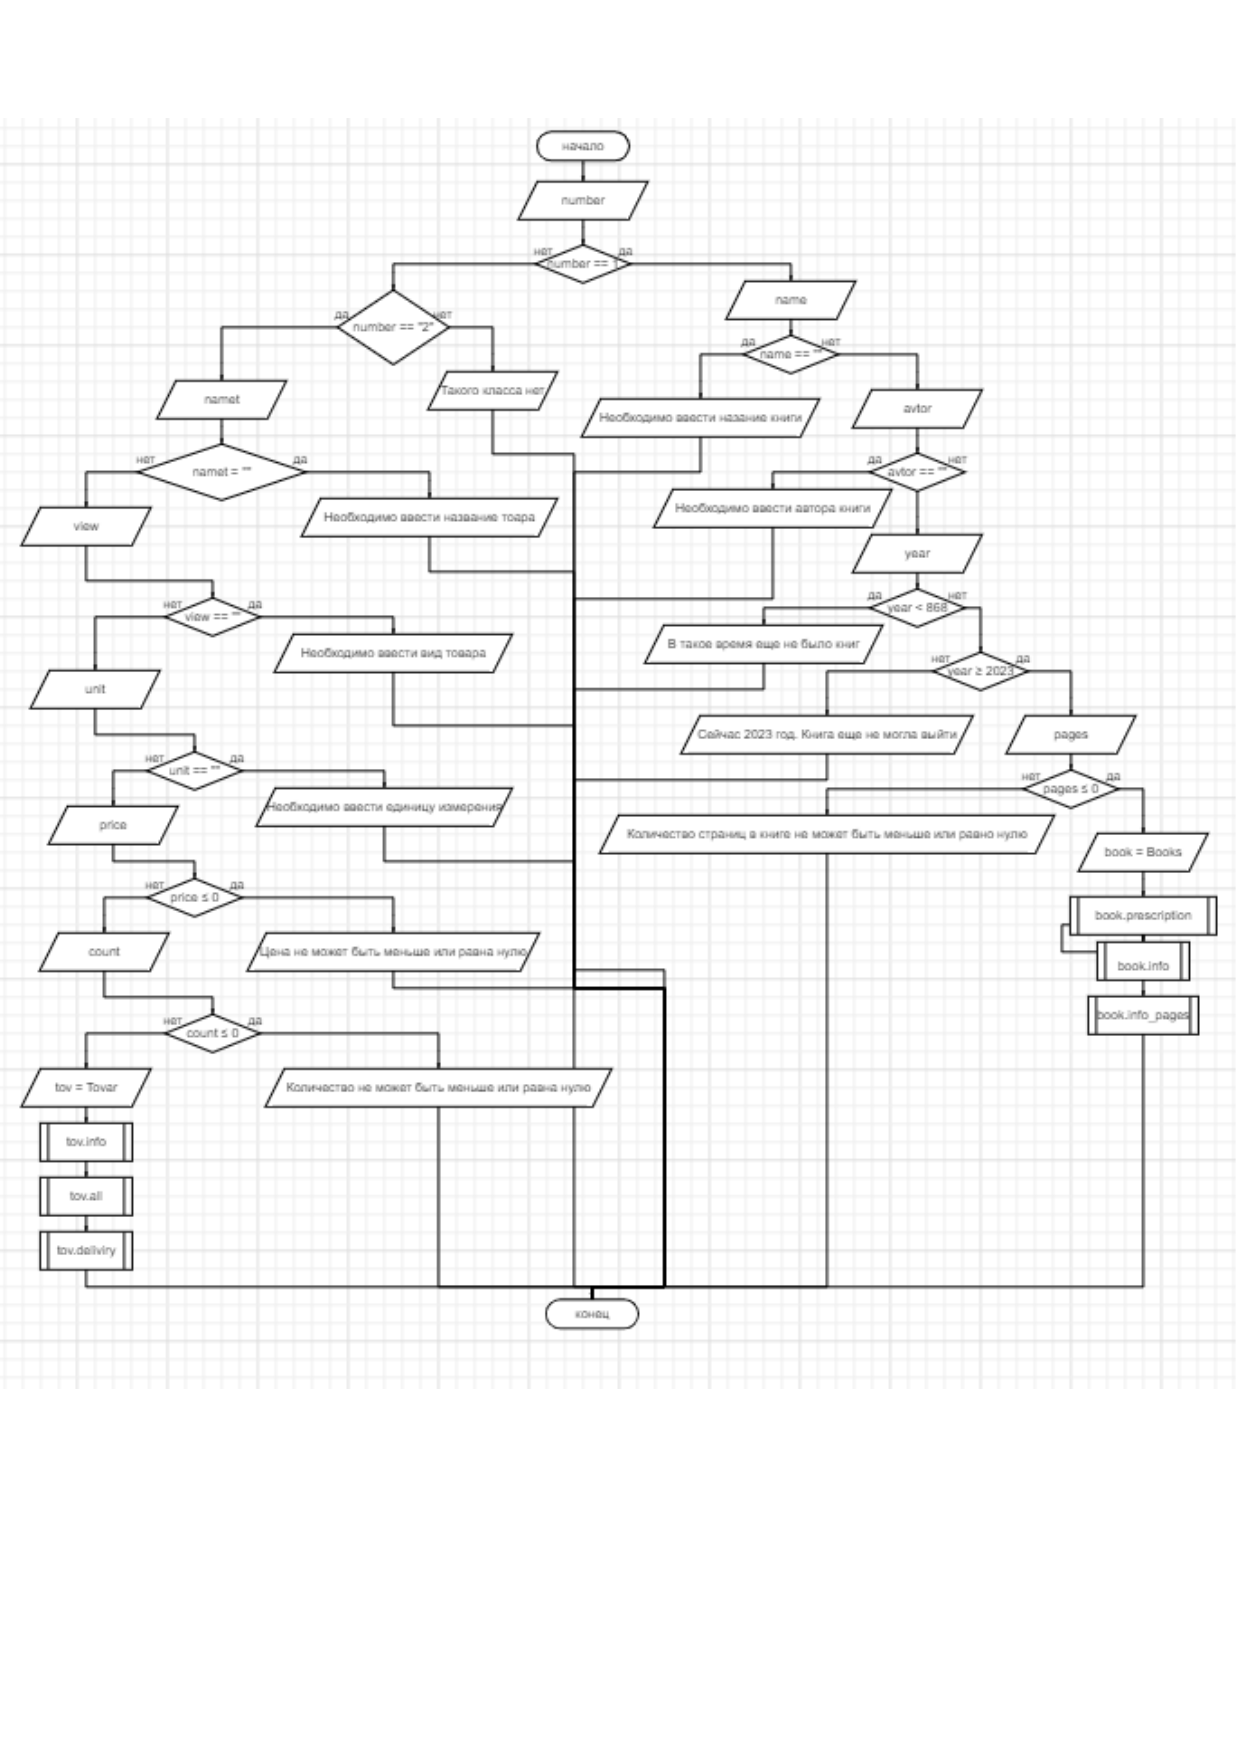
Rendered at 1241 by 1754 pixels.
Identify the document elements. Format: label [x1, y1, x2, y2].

picture [0, 118, 1236, 1389]
